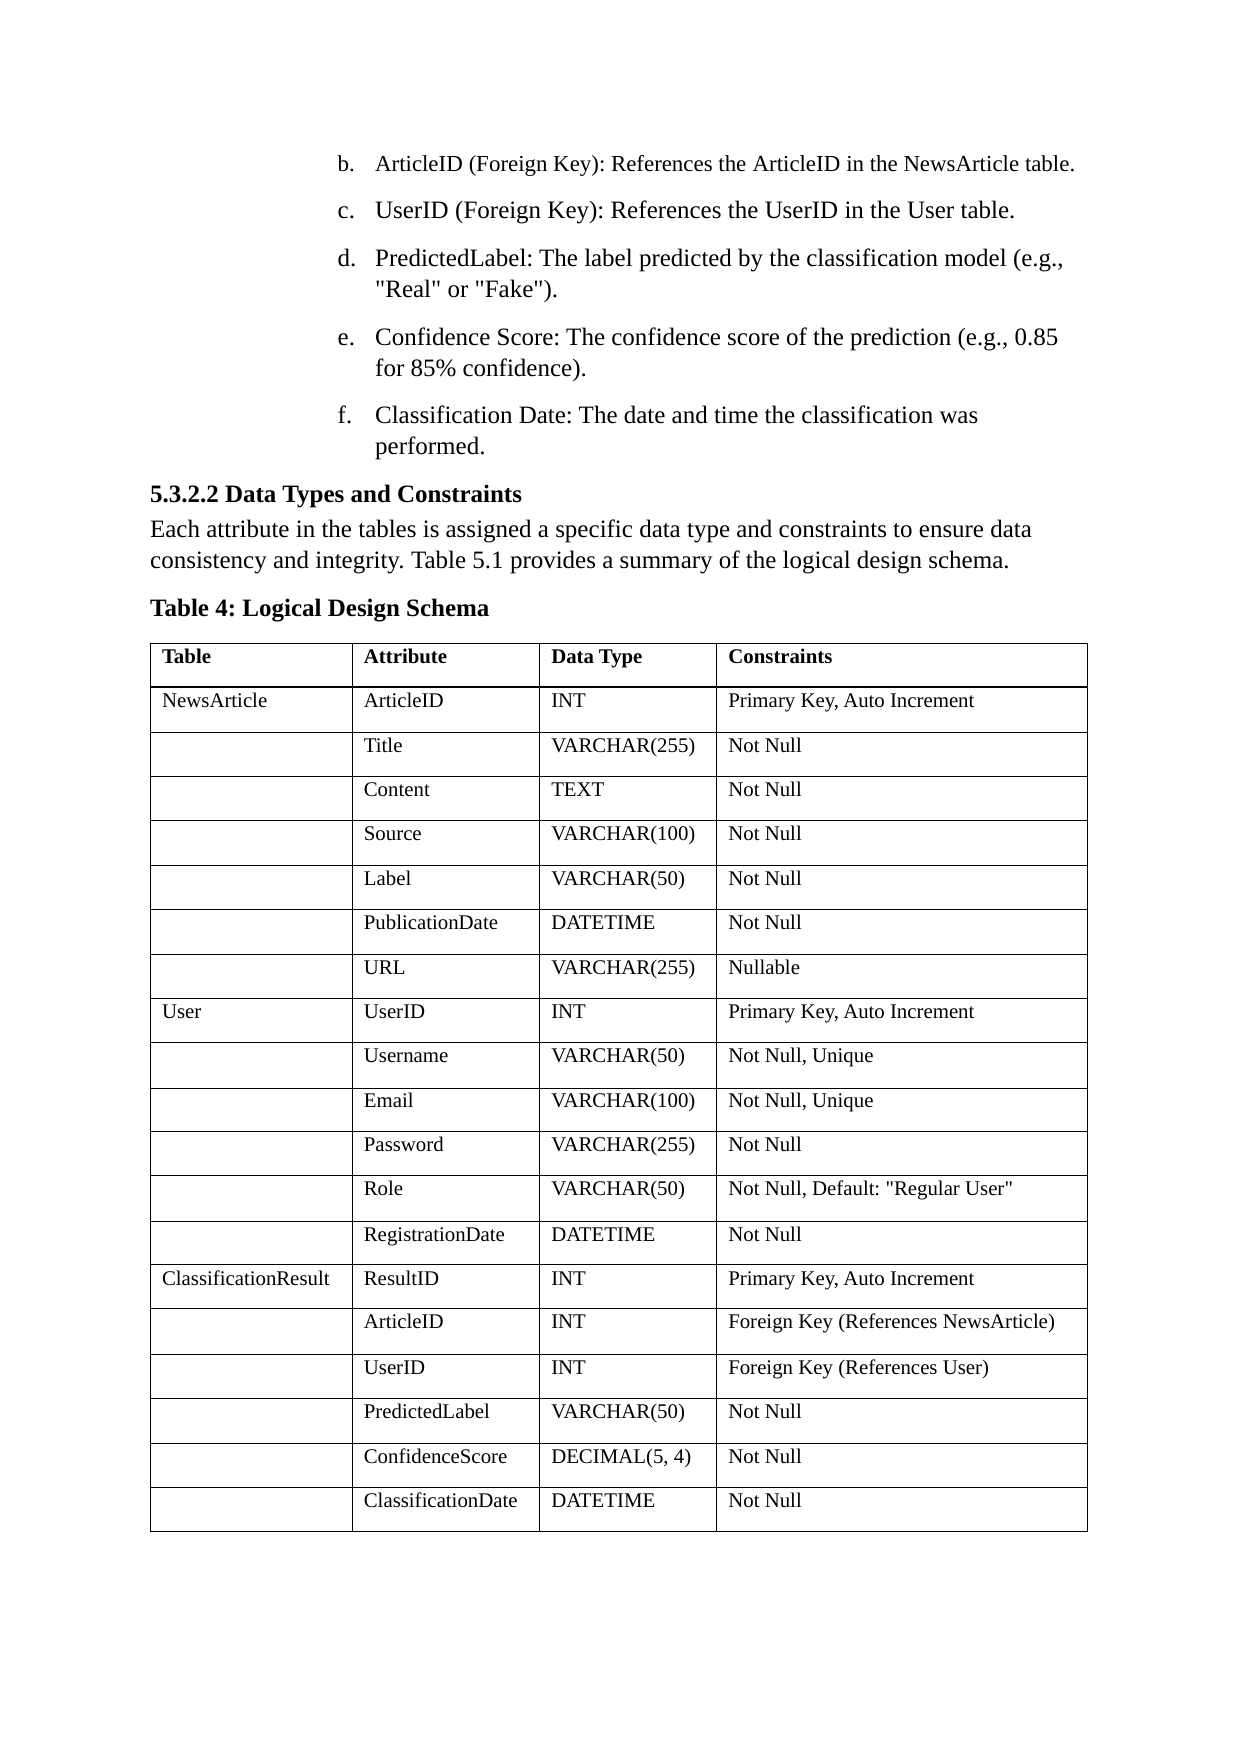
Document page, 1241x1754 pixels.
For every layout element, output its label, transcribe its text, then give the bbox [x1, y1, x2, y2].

table_cell Primary Key, Auto Increment [717, 999, 1087, 1042]
table_cell VARCHAR(50) [540, 1399, 716, 1443]
table_cell RegistrationDate [353, 1222, 539, 1264]
table_cell DATETIME [540, 1488, 716, 1531]
table_cell Not Null [717, 1444, 1087, 1487]
table_cell Source [353, 821, 539, 865]
table_cell INT [540, 999, 716, 1042]
table_cell [151, 1089, 352, 1131]
table_cell [151, 821, 352, 865]
table_cell [151, 910, 352, 954]
table_cell [151, 1444, 352, 1487]
table_header Constraints [717, 644, 1087, 686]
table_cell Title [353, 733, 539, 776]
table_cell ArticleID [353, 1309, 539, 1354]
table_cell Not Null, Unique [717, 1043, 1087, 1087]
table_header Attribute [353, 644, 539, 686]
table_cell DATETIME [540, 1222, 716, 1264]
table_cell Primary Key, Auto Increment [717, 688, 1087, 732]
table_cell [151, 1355, 352, 1397]
table_cell Label [353, 866, 539, 909]
table_cell VARCHAR(255) [540, 955, 716, 998]
table_cell Username [353, 1043, 539, 1087]
table_cell ClassificationDate [353, 1488, 539, 1531]
table_cell Not Null [717, 1132, 1087, 1175]
table_cell INT [540, 1309, 716, 1354]
table_cell INT [540, 1355, 716, 1397]
table_cell [151, 1132, 352, 1175]
list Classification Date: The date and time the classification was performed. [337, 400, 1090, 460]
table_cell [151, 866, 352, 909]
table_cell PublicationDate [353, 910, 539, 954]
table_cell ConfidenceScore [353, 1444, 539, 1487]
table_cell Not Null, Default: "Regular User" [717, 1176, 1087, 1221]
table_cell Foreign Key (References User) [717, 1355, 1087, 1397]
list Confidence Score: The confidence score of the prediction (e.g., 0.85 for 85% confidence). [337, 322, 1090, 381]
table_cell [151, 1309, 352, 1354]
table_cell Email [353, 1089, 539, 1131]
table_cell INT [540, 1265, 716, 1308]
table_cell DECIMAL(5, 4) [540, 1444, 716, 1487]
table_cell [151, 1488, 352, 1531]
list ArticleID (Foreign Key): References the ArticleID in the NewsArticle table. [337, 150, 1090, 176]
table_cell Password [353, 1132, 539, 1175]
table_cell VARCHAR(100) [540, 1089, 716, 1131]
table_cell VARCHAR(100) [540, 821, 716, 865]
table_cell VARCHAR(50) [540, 866, 716, 909]
table_cell VARCHAR(255) [540, 733, 716, 776]
table_cell [151, 1222, 352, 1264]
list UserID (Foreign Key): References the UserID in the User table. [337, 195, 1090, 224]
table_cell ClassificationResult [151, 1265, 352, 1308]
table_cell Not Null [717, 733, 1087, 776]
subtitle 5.3.2.2 Data Types and Constraints [150, 479, 1090, 508]
text Table 4: Logical Design Schema [150, 593, 1090, 622]
table_cell VARCHAR(50) [540, 1043, 716, 1087]
table_cell VARCHAR(255) [540, 1132, 716, 1175]
table_cell [151, 733, 352, 776]
table_cell Content [353, 777, 539, 819]
table_cell UserID [353, 1355, 539, 1397]
table_cell [151, 777, 352, 819]
table_cell PredictedLabel [353, 1399, 539, 1443]
table_cell DATETIME [540, 910, 716, 954]
table_cell [151, 1399, 352, 1443]
table_cell Not Null [717, 866, 1087, 909]
table_cell Primary Key, Auto Increment [717, 1265, 1087, 1308]
table_cell NewsArticle [151, 688, 352, 732]
table_cell Nullable [717, 955, 1087, 998]
table_cell ResultID [353, 1265, 539, 1308]
table_cell Not Null [717, 821, 1087, 865]
table_cell Role [353, 1176, 539, 1221]
table_cell [151, 1043, 352, 1087]
table_cell URL [353, 955, 539, 998]
table_cell [151, 1176, 352, 1221]
text Each attribute in the tables is assigned a specific data type and constraints to ensure data consistency and integrity. Table 5.1 provides a summary of the logical design schema. [150, 514, 1090, 574]
table_cell Foreign Key (References NewsArticle) [717, 1309, 1087, 1354]
list PredictedLabel: The label predicted by the classification model (e.g., "Real" or "Fake"). [337, 243, 1090, 303]
table_cell INT [540, 688, 716, 732]
table_cell Not Null [717, 1399, 1087, 1443]
table_cell [151, 955, 352, 998]
table_cell Not Null [717, 777, 1087, 819]
table_cell Not Null [717, 1222, 1087, 1264]
table_cell Not Null [717, 1488, 1087, 1531]
table_cell UserID [353, 999, 539, 1042]
table_cell VARCHAR(50) [540, 1176, 716, 1221]
table_header Table [151, 644, 352, 686]
table_cell User [151, 999, 352, 1042]
table_cell ArticleID [353, 688, 539, 732]
table_cell TEXT [540, 777, 716, 819]
table_cell Not Null, Unique [717, 1089, 1087, 1131]
table_cell Not Null [717, 910, 1087, 954]
table_header Data Type [540, 644, 716, 686]
